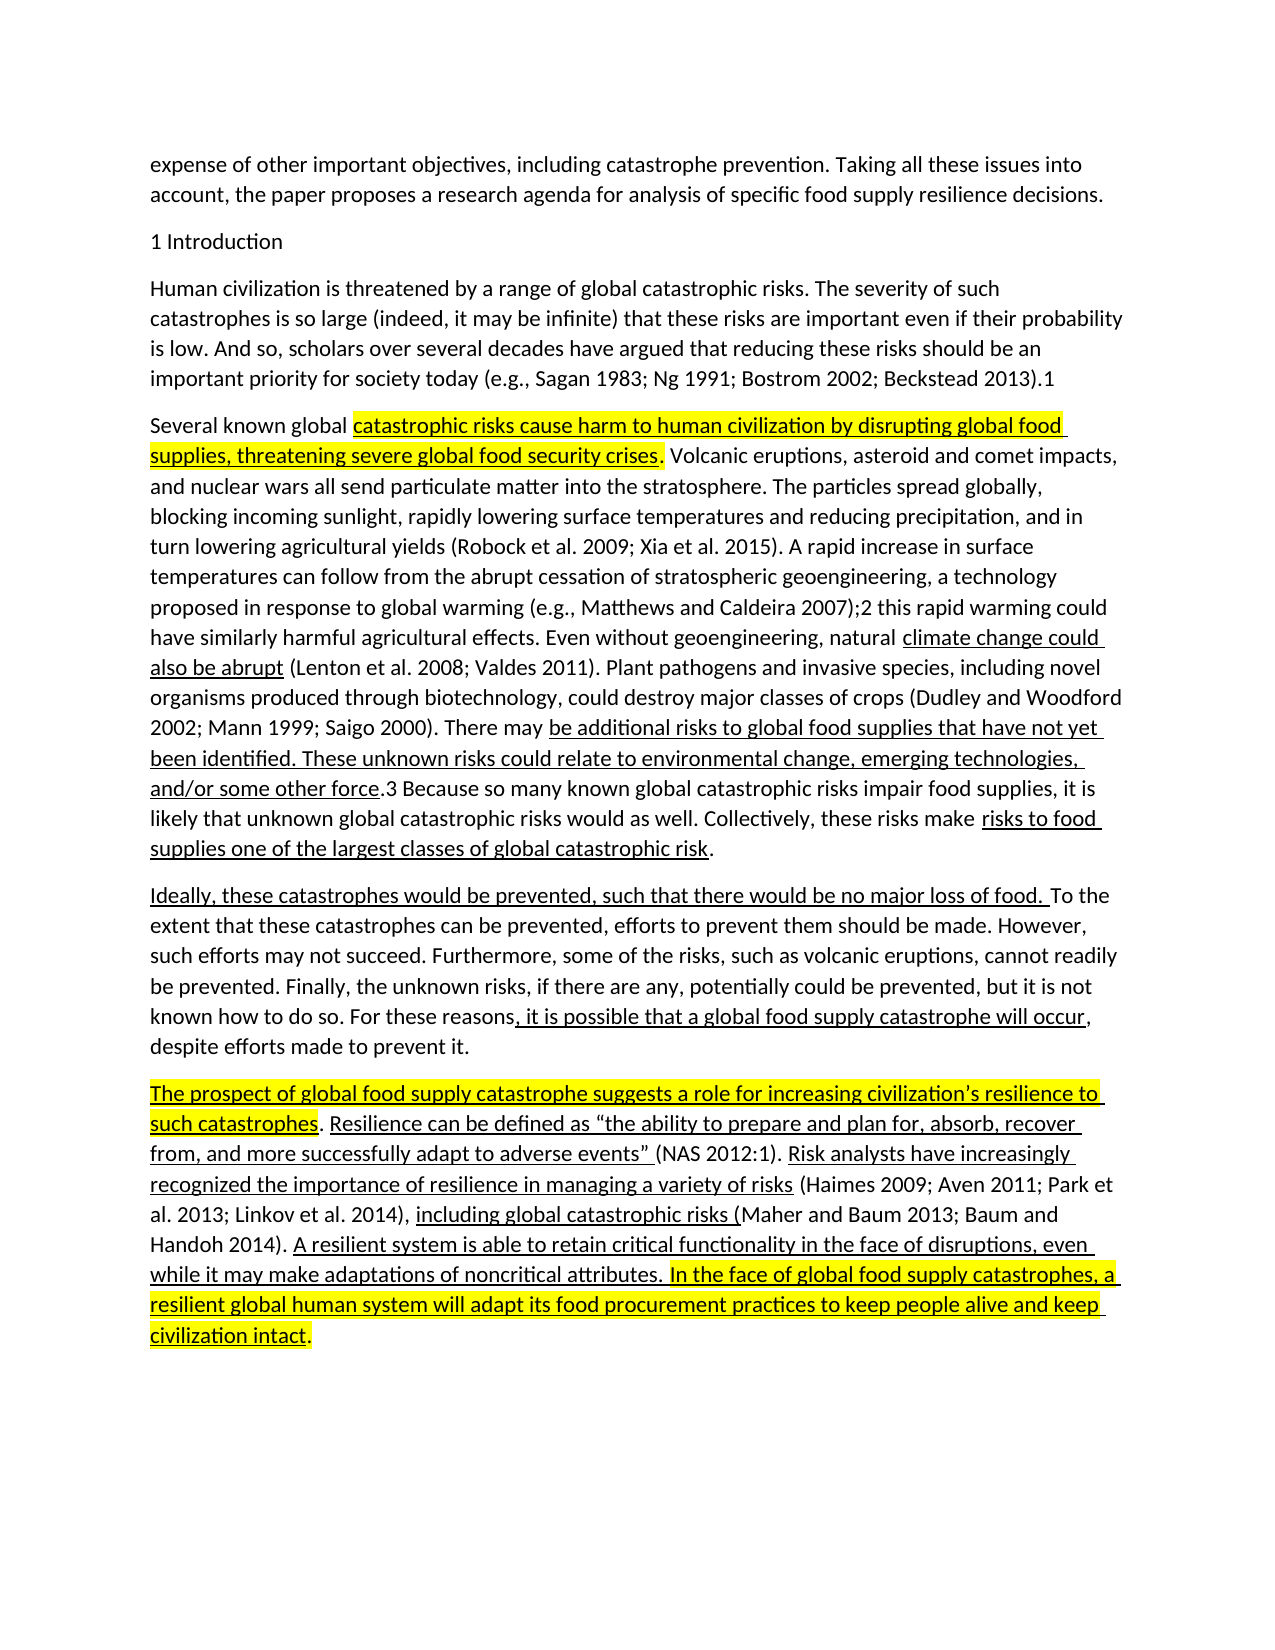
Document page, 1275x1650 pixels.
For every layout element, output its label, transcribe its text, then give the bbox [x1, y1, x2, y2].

text 1 Introduction [150, 227, 1125, 255]
text Human civilization is threatened by a range of global catastrophic risks. The severity of such catastrophes is so large (indeed, it may be infinite) that these risks are important even if their probability is low. And so, scholars over several decades have argued that reducing these risks should be an important priority for society today (e.g., Sagan 1983; Ng 1991; Bostrom 2002; Beckstead 2013).1 [150, 274, 1125, 393]
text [150, 150, 1125, 208]
text The prospect of global food supply catastrophe suggests a role for increasing civilization’s resilience to such catastrophes. Resilience can be defined as “the ability to prepare and plan for, absorb, recover from, and more successfully adapt to adverse events” (NAS 2012:1). Risk analysts have increasingly recognized the importance of resilience in managing a variety of risks (Haimes 2009; Aven 2011; Park et al. 2013; Linkov et al. 2014), including global catastrophic risks (Maher and Baum 2013; Baum and Handoh 2014). A resilient system is able to retain critical functionality in the face of disruptions, even while it may make adaptations of noncritical attributes. In the face of global food supply catastrophes, a resilient global human system will adapt its food procurement practices to keep people alive and keep civilization intact. [150, 1079, 1125, 1349]
text Several known global catastrophic risks cause harm to human civilization by disrupting global food supplies, threatening severe global food security crises. Volcanic eruptions, asteroid and comet impacts, and nuclear wars all send particulate matter into the stratosphere. The particles spread globally, blocking incoming sunlight, rapidly lowering surface temperatures and reducing precipitation, and in turn lowering agricultural yields (Robock et al. 2009; Xia et al. 2015). A rapid increase in surface temperatures can follow from the abrupt cessation of stratospheric geoengineering, a technology proposed in response to global warming (e.g., Matthews and Caldeira 2007);2 this rapid warming could have similarly harmful agricultural effects. Even without geoengineering, natural climate change could also be abrupt (Lenton et al. 2008; Valdes 2011). Plant pathogens and invasive species, including novel organisms produced through biotechnology, could destroy major classes of crops (Dudley and Woodford 2002; Mann 1999; Saigo 2000). There may be additional risks to global food supplies that have not yet been identified. These unknown risks could relate to environmental change, emerging technologies, and/or some other force.3 Because so many known global catastrophic risks impair food supplies, it is likely that unknown global catastrophic risks would as well. Collectively, these risks make risks to food supplies one of the largest classes of global catastrophic risk. [150, 411, 1125, 862]
text Ideally, these catastrophes would be prevented, such that there would be no major loss of food. To the extent that these catastrophes can be prevented, efforts to prevent them should be made. However, such efforts may not succeed. Furthermore, some of the risks, such as volcanic eruptions, cannot readily be prevented. Finally, the unknown risks, if there are any, potentially could be prevented, but it is not known how to do so. For these reasons, it is possible that a global food supply catastrophe will occur, despite efforts made to prevent it. [150, 881, 1125, 1060]
